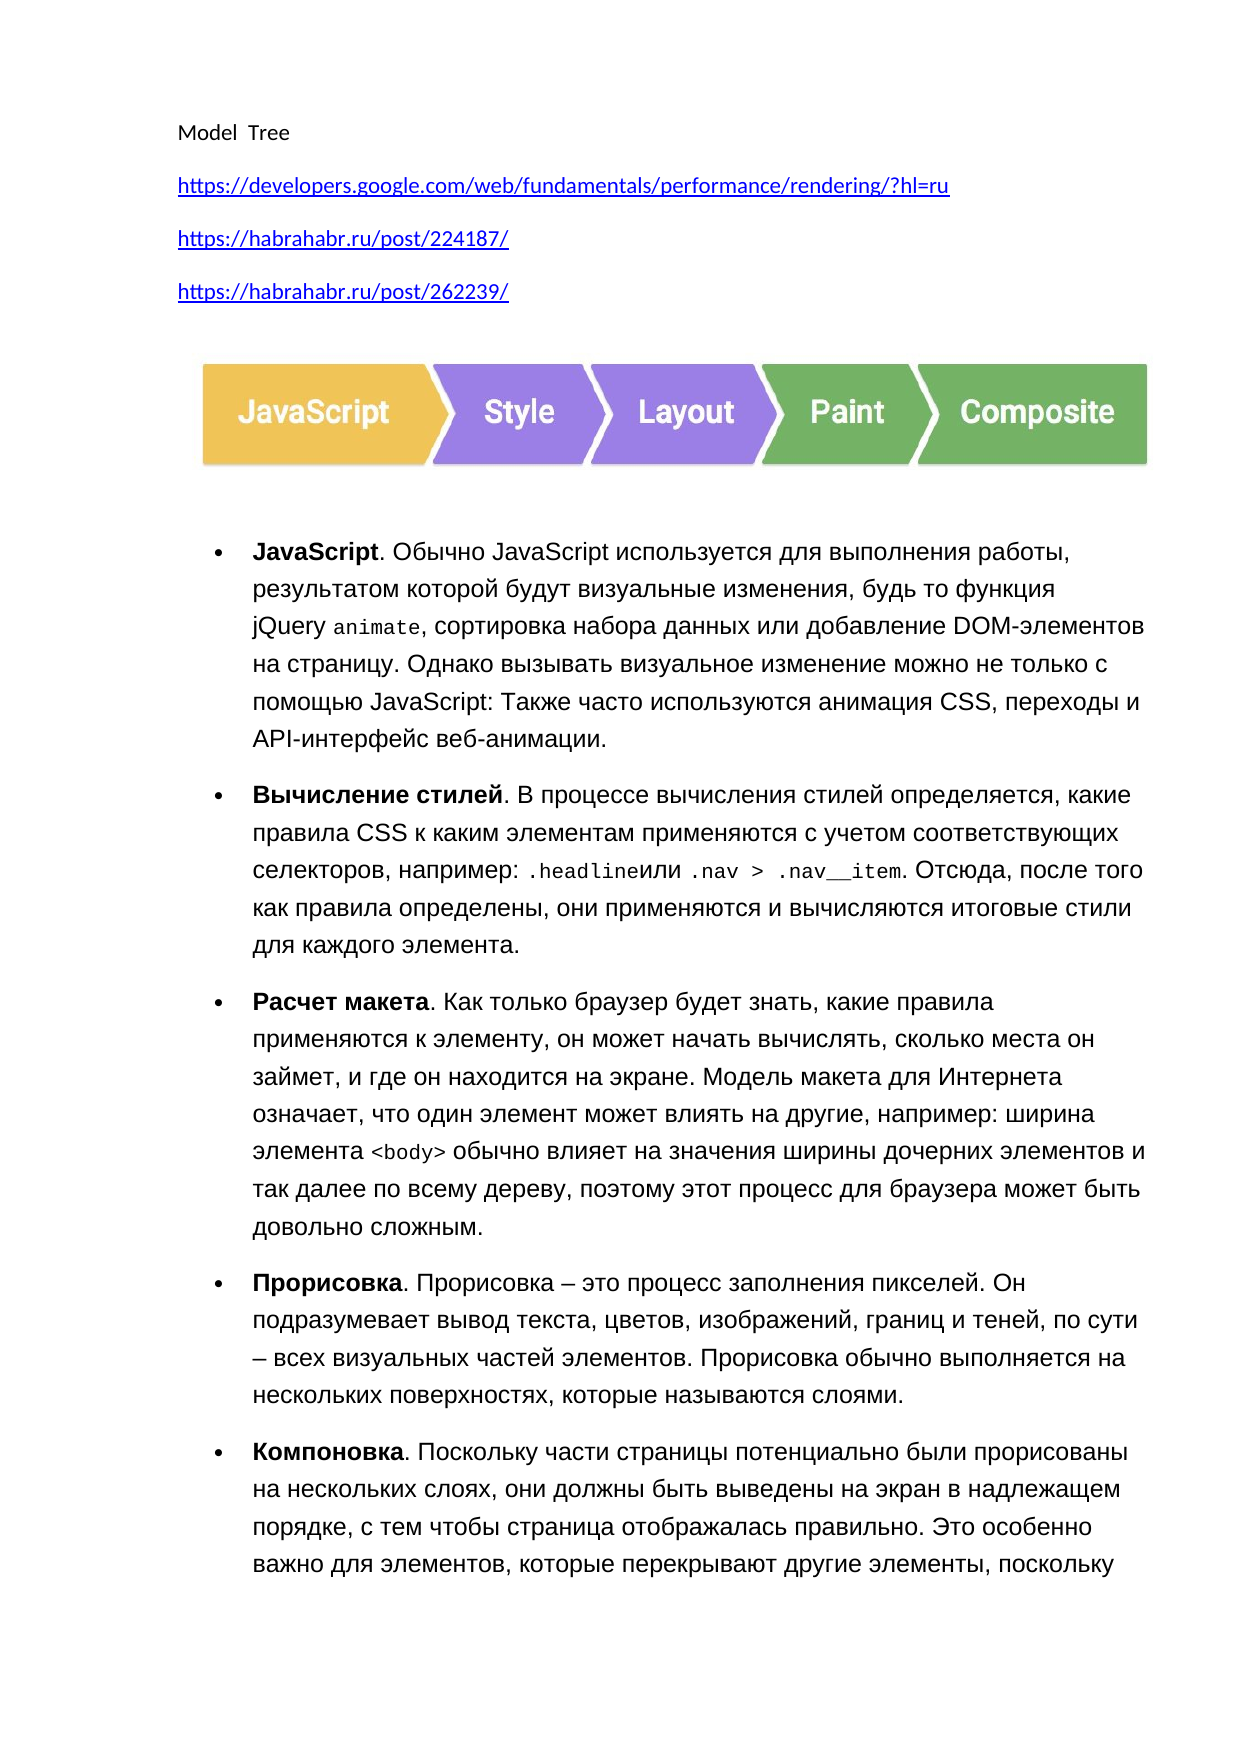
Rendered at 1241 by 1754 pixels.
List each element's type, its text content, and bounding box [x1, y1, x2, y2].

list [215, 1428, 1152, 1578]
list JavaScript. Обычно JavaScript используется для выполнения работы, результатом которой будут визуальные изменения, будь то функция jQuery animate, сортировка набора данных или добавление DOM-элементов на страницу. Однако вызывать визуальное изменение можно не только с помощью JavaScript: Также часто используются анимация CSS, переходы и API-интерфейс веб-анимации. [215, 528, 1152, 753]
text https://developers.google.com/web/fundamentals/performance/rendering/?hl=ru [177, 171, 1152, 199]
list Вычисление стилей. В процессе вычисления стилей определяется, какие правила CSS к каким элементам применяются с учетом соответствующих селекторов, например: .headlineили .nav > .nav__item. Отсюда, после того как правила определены, они применяются и вычисляются итоговые стили для каждого элемента. [215, 772, 1152, 959]
picture [177, 338, 1172, 491]
text https://habrahabr.ru/post/262239/ [177, 277, 1152, 305]
list Расчет макета. Как только браузер будет знать, какие правила применяются к элементу, он может начать вычислять, сколько места он займет, и где он находится на экране. Модель макета для Интернета означает, что один элемент может влиять на другие, например: ширина элемента <body> обычно влияет на значения ширины дочерних элементов и так далее по всему дереву, поэтому этот процесс для браузера может быть довольно сложным. [215, 978, 1152, 1241]
list Прорисовка. Прорисовка – это процесс заполнения пикселей. Он подразумевает вывод текста, цветов, изображений, границ и теней, по сути – всех визуальных частей элементов. Прорисовка обычно выполняется на нескольких поверхностях, которые называются слоями. [215, 1259, 1152, 1409]
text https://habrahabr.ru/post/224187/ [177, 224, 1152, 252]
text Model Tree [177, 118, 1152, 146]
